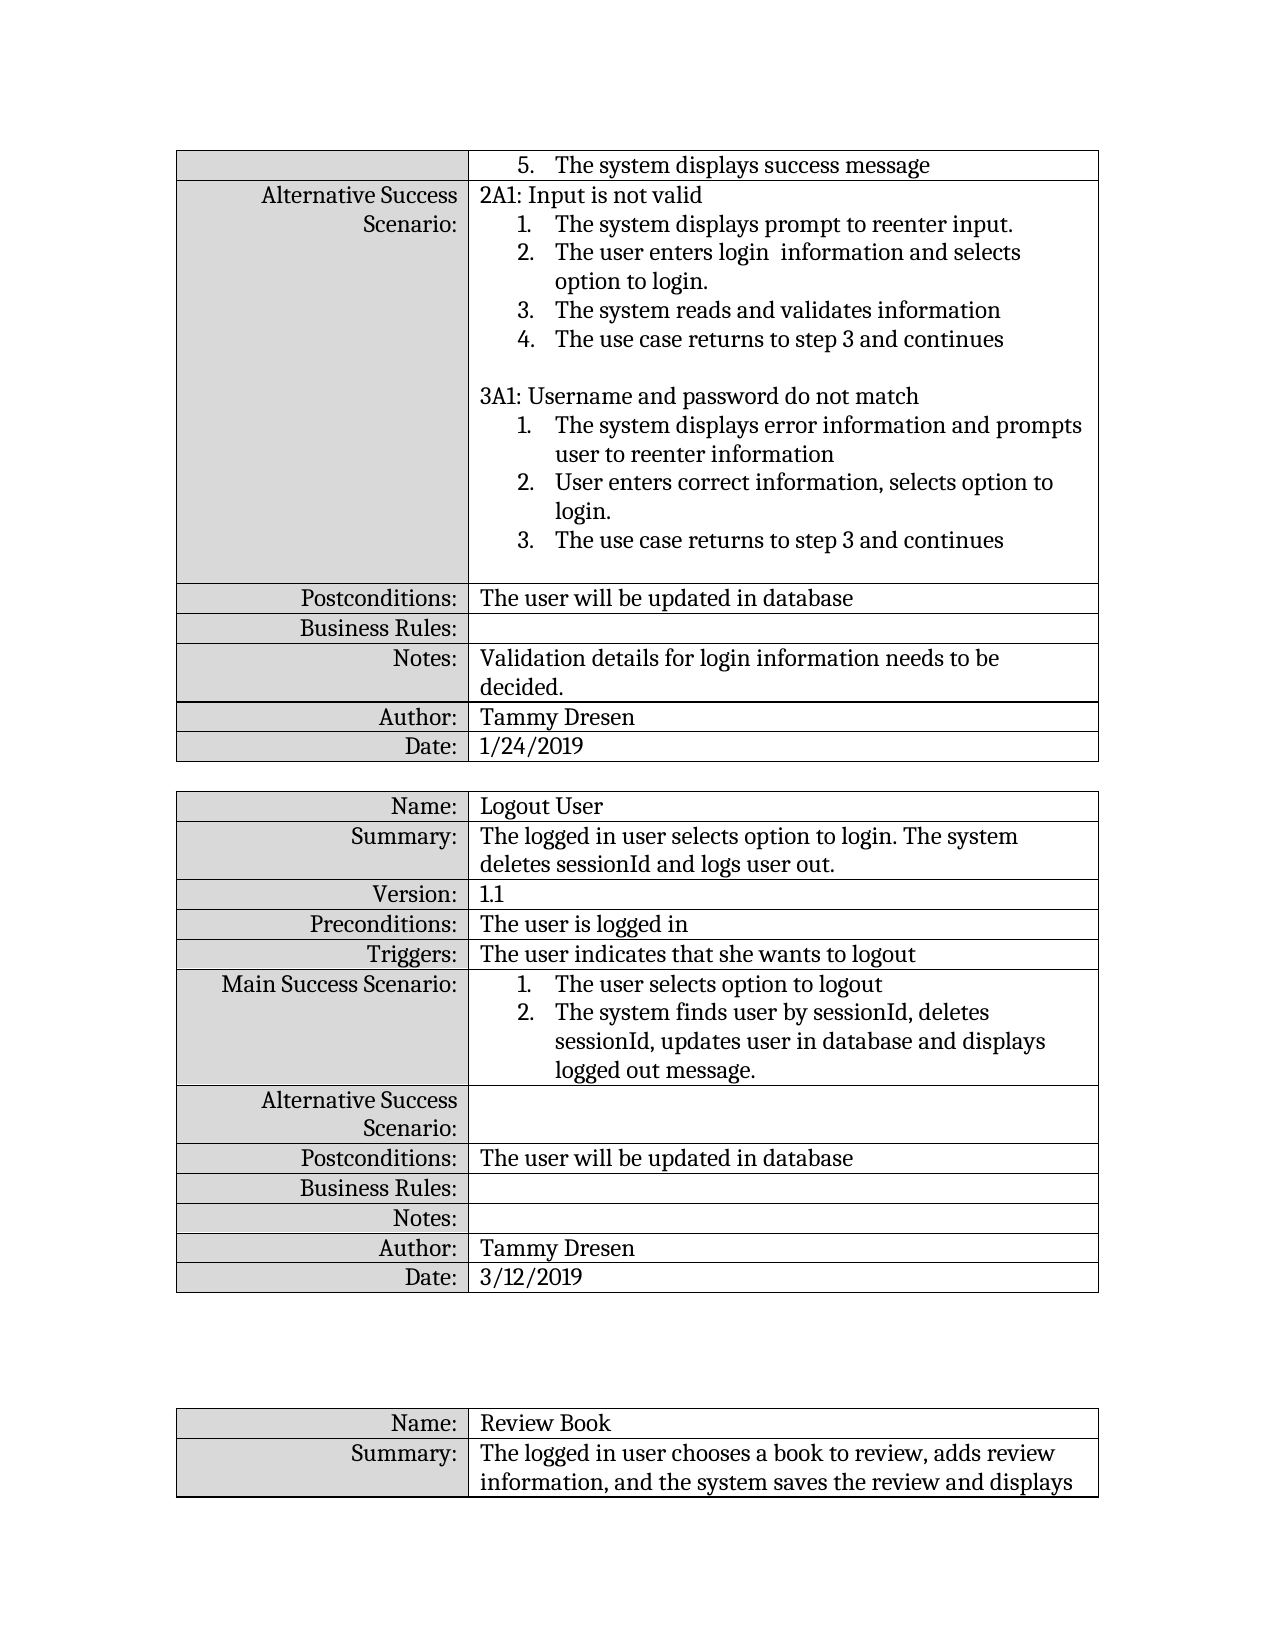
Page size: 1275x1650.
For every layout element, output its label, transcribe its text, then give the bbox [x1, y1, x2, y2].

table_cell Alternative Success Scenario: [177, 181, 468, 583]
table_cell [177, 151, 468, 180]
table_cell The user will be updated in database [469, 584, 1098, 613]
table_cell Tammy Dresen [469, 1234, 1098, 1262]
table_cell [469, 614, 1098, 643]
table_cell Author: [177, 1234, 468, 1262]
table_cell 2A1: Input is not valid The system displays prompt to reenter input. The user enters login information and selects option to login. The system reads and validates information The use case returns to step 3 and continues 3A1: Username and password do not match The system displays error information and prompts user to reenter information User enters correct information, selects option to login. The use case returns to step 3 and continues [469, 181, 1098, 583]
table_header Logout User [469, 792, 1098, 821]
table_cell Business Rules: [177, 614, 468, 643]
table_cell Business Rules: [177, 1174, 468, 1203]
table_cell Postconditions: [177, 584, 468, 613]
table_cell Notes: [177, 644, 468, 701]
table_cell Alternative Success Scenario: [177, 1086, 468, 1143]
table_cell Preconditions: [177, 910, 468, 939]
table_cell The user selects option to logout The system finds user by sessionId, deletes sessionId, updates user in database and displays logged out message. [469, 970, 1098, 1084]
table_cell [469, 1086, 1098, 1143]
table_cell The user indicates that she wants to logout [469, 940, 1098, 968]
table_cell The logged in user selects option to login. The system deletes sessionId and logs user out. [469, 822, 1098, 879]
table_cell The user will be updated in database [469, 1144, 1098, 1173]
table_cell Summary: [177, 822, 468, 879]
table_cell Notes: [177, 1204, 468, 1232]
table_cell Validation details for login information needs to be decided. [469, 644, 1098, 701]
table_cell Tammy Dresen [469, 703, 1098, 731]
table_cell [469, 1204, 1098, 1232]
table_cell Main Success Scenario: [177, 970, 468, 1084]
table_cell 3/12/2019 [469, 1263, 1098, 1292]
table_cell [469, 151, 1098, 180]
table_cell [469, 1439, 1098, 1496]
table_cell Postconditions: [177, 1144, 468, 1173]
table_cell Author: [177, 703, 468, 731]
table_header Name: [177, 792, 468, 821]
table_cell [469, 1174, 1098, 1203]
table_cell Date: [177, 1263, 468, 1292]
table_header Review Book [469, 1409, 1098, 1438]
table_cell Summary: [177, 1439, 468, 1496]
table_cell Date: [177, 732, 468, 761]
table_cell The user is logged in [469, 910, 1098, 939]
table_cell Triggers: [177, 940, 468, 968]
table_cell 1.1 [469, 880, 1098, 909]
table_cell 1/24/2019 [469, 732, 1098, 761]
table_cell Version: [177, 880, 468, 909]
table_header Name: [177, 1409, 468, 1438]
